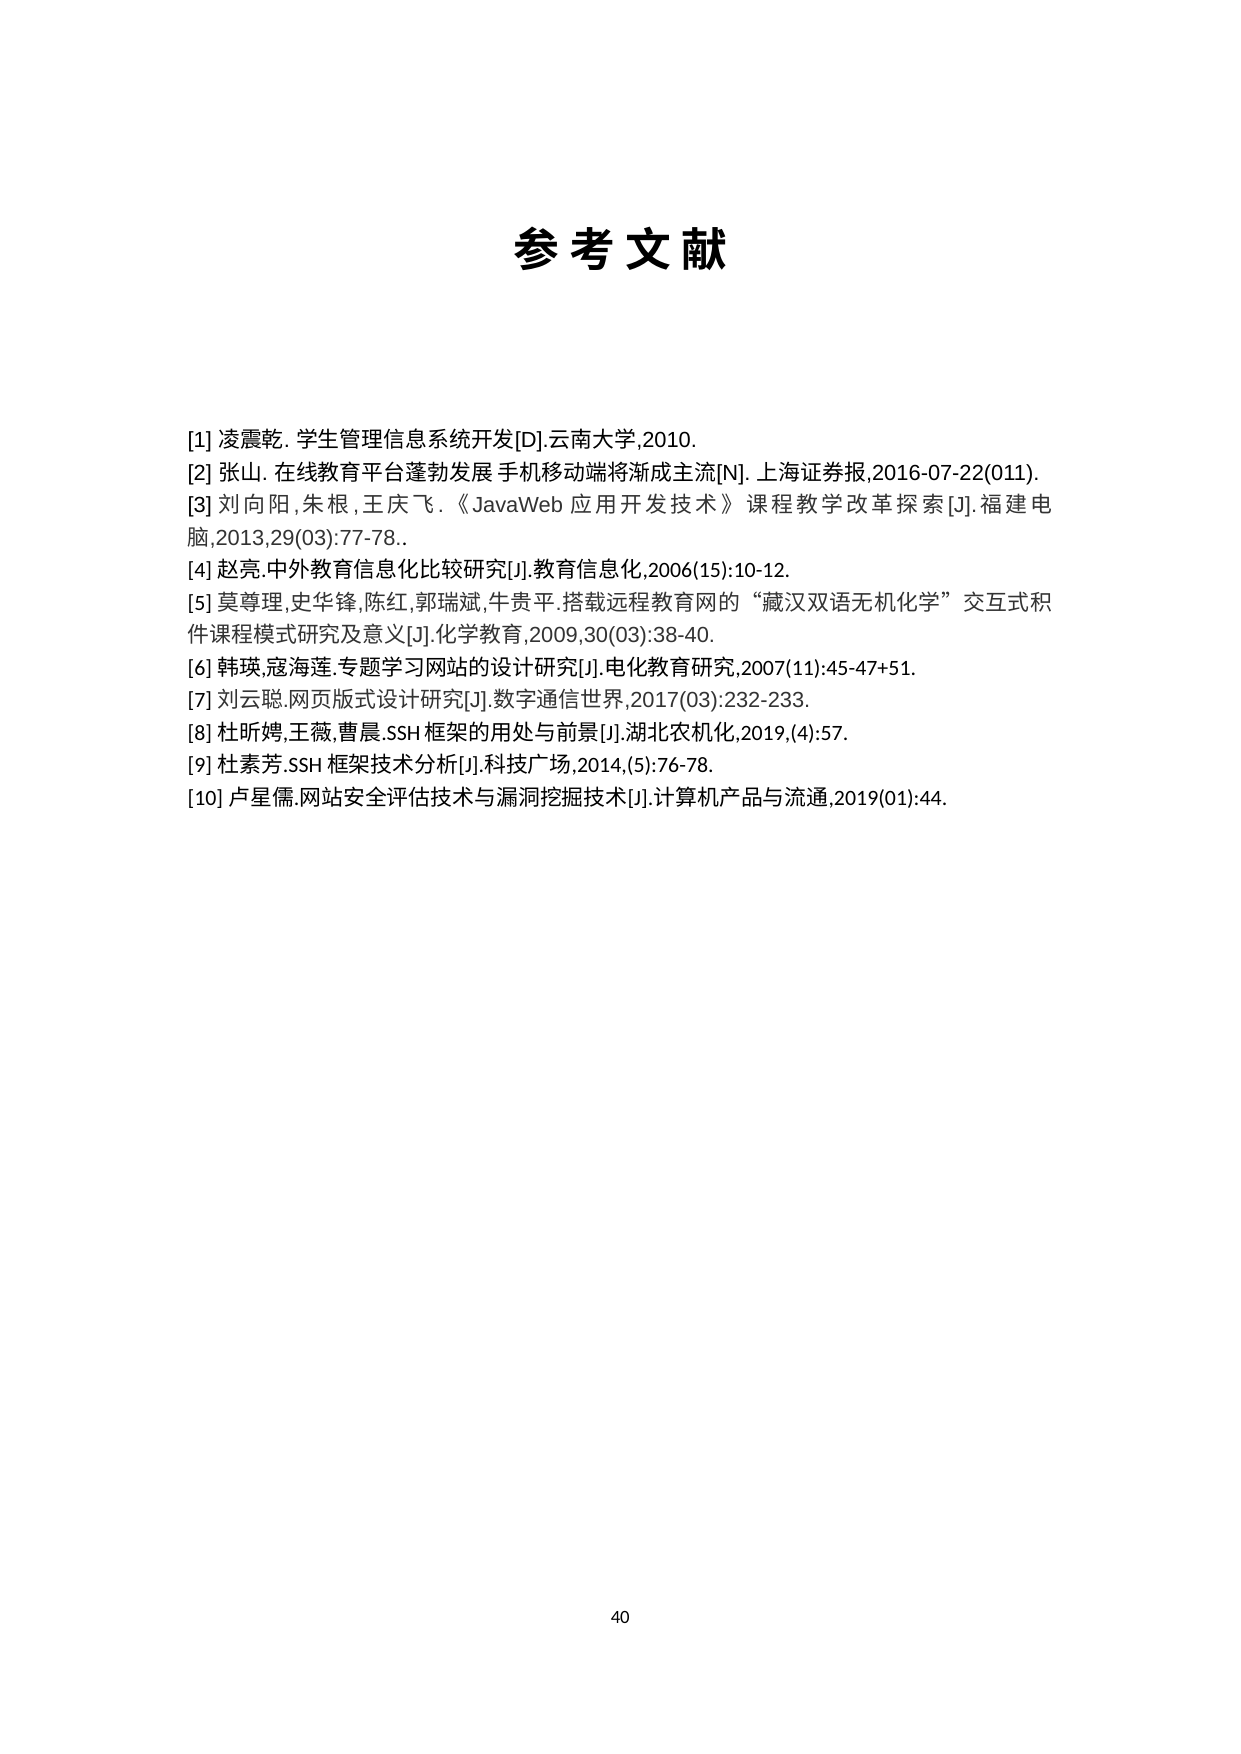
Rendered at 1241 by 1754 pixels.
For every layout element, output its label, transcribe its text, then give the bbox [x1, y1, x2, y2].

list 杜昕娉,王薇,曹晨.SSH框架的用处与前景[J].湖北农机化,2019,(4):57. [187, 714, 1053, 747]
list 张山. 在线教育平台蓬勃发展 手机移动端将渐成主流[N]. 上海证券报,2016-07-22(011). [187, 454, 1053, 487]
list 杜素芳.SSH 框架技术分析[J].科技广场,2014,(5):76-78. [187, 747, 1053, 779]
subtitle 参 考 文 献 [187, 197, 1053, 295]
list 韩瑛,寇海莲.专题学习网站的设计研究[J].电化教育研究,2007(11):45-47+51. [187, 649, 1053, 682]
list 赵亮.中外教育信息化比较研究[J].教育信息化,2006(15):10-12. [187, 552, 1053, 584]
list 刘向阳,朱根,王庆飞.《JavaWeb应用开发技术》课程教学改革探索[J].福建电脑,2013,29(03):77-78.. [187, 487, 1053, 552]
list 凌震乾. 学生管理信息系统开发[D].云南大学,2010. [187, 422, 1053, 454]
list 卢星儒.网站安全评估技术与漏洞挖掘技术[J].计算机产品与流通,2019(01):44. [187, 779, 1053, 812]
list 莫尊理,史华锋,陈红,郭瑞斌,牛贵平.搭载远程教育网的“藏汉双语无机化学”交互式积件课程模式研究及意义[J].化学教育,2009,30(03):38-40. [187, 584, 1053, 649]
list 刘云聪.网页版式设计研究[J].数字通信世界,2017(03):232-233. [187, 682, 1053, 714]
